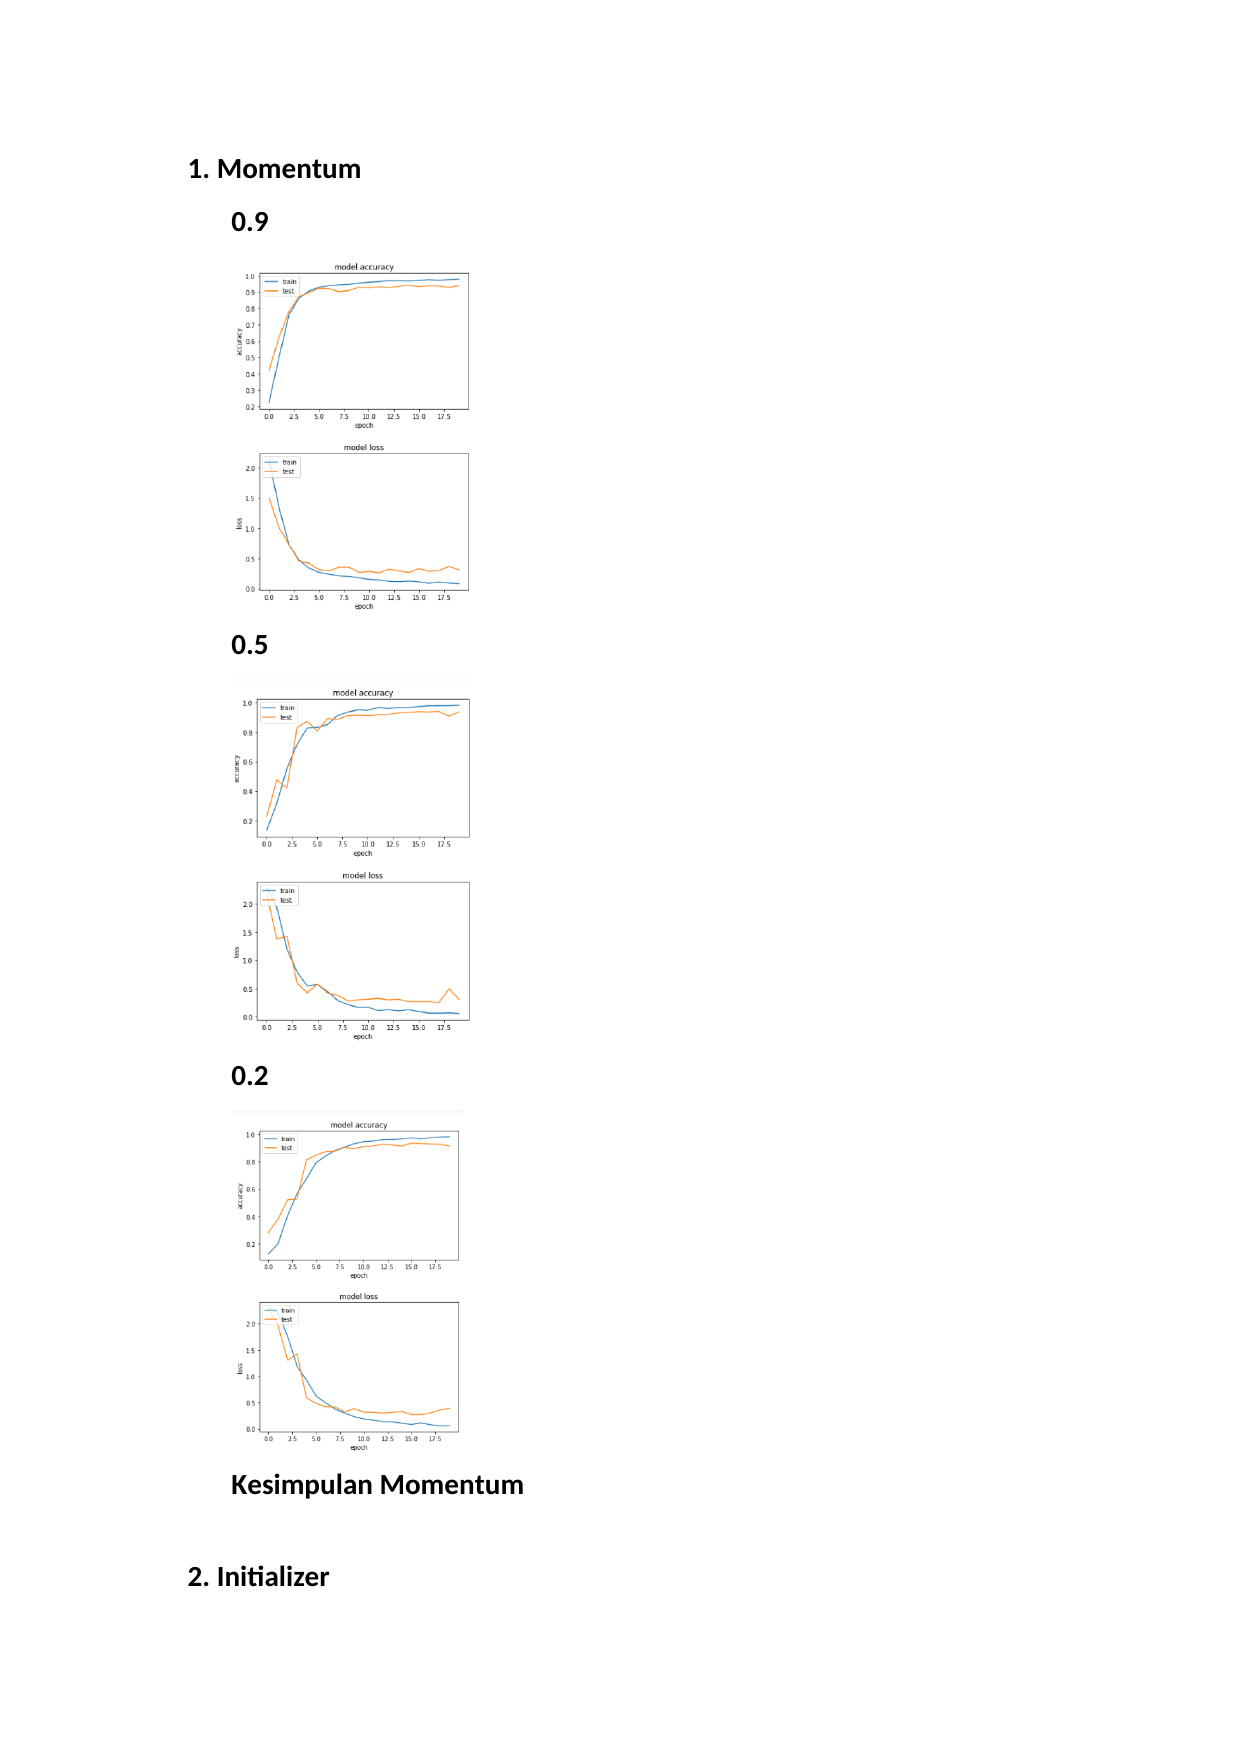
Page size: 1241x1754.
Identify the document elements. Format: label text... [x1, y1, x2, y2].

picture [231, 679, 474, 1045]
picture [231, 1110, 464, 1454]
list Momentum [187, 150, 1053, 186]
list 0.9 [187, 203, 1053, 239]
list 0.2 [187, 1057, 1053, 1093]
picture [231, 256, 473, 614]
list 0.5 [187, 626, 1053, 662]
list Kesimpulan Momentum [187, 1466, 1053, 1502]
list Initializer [187, 1558, 1053, 1594]
